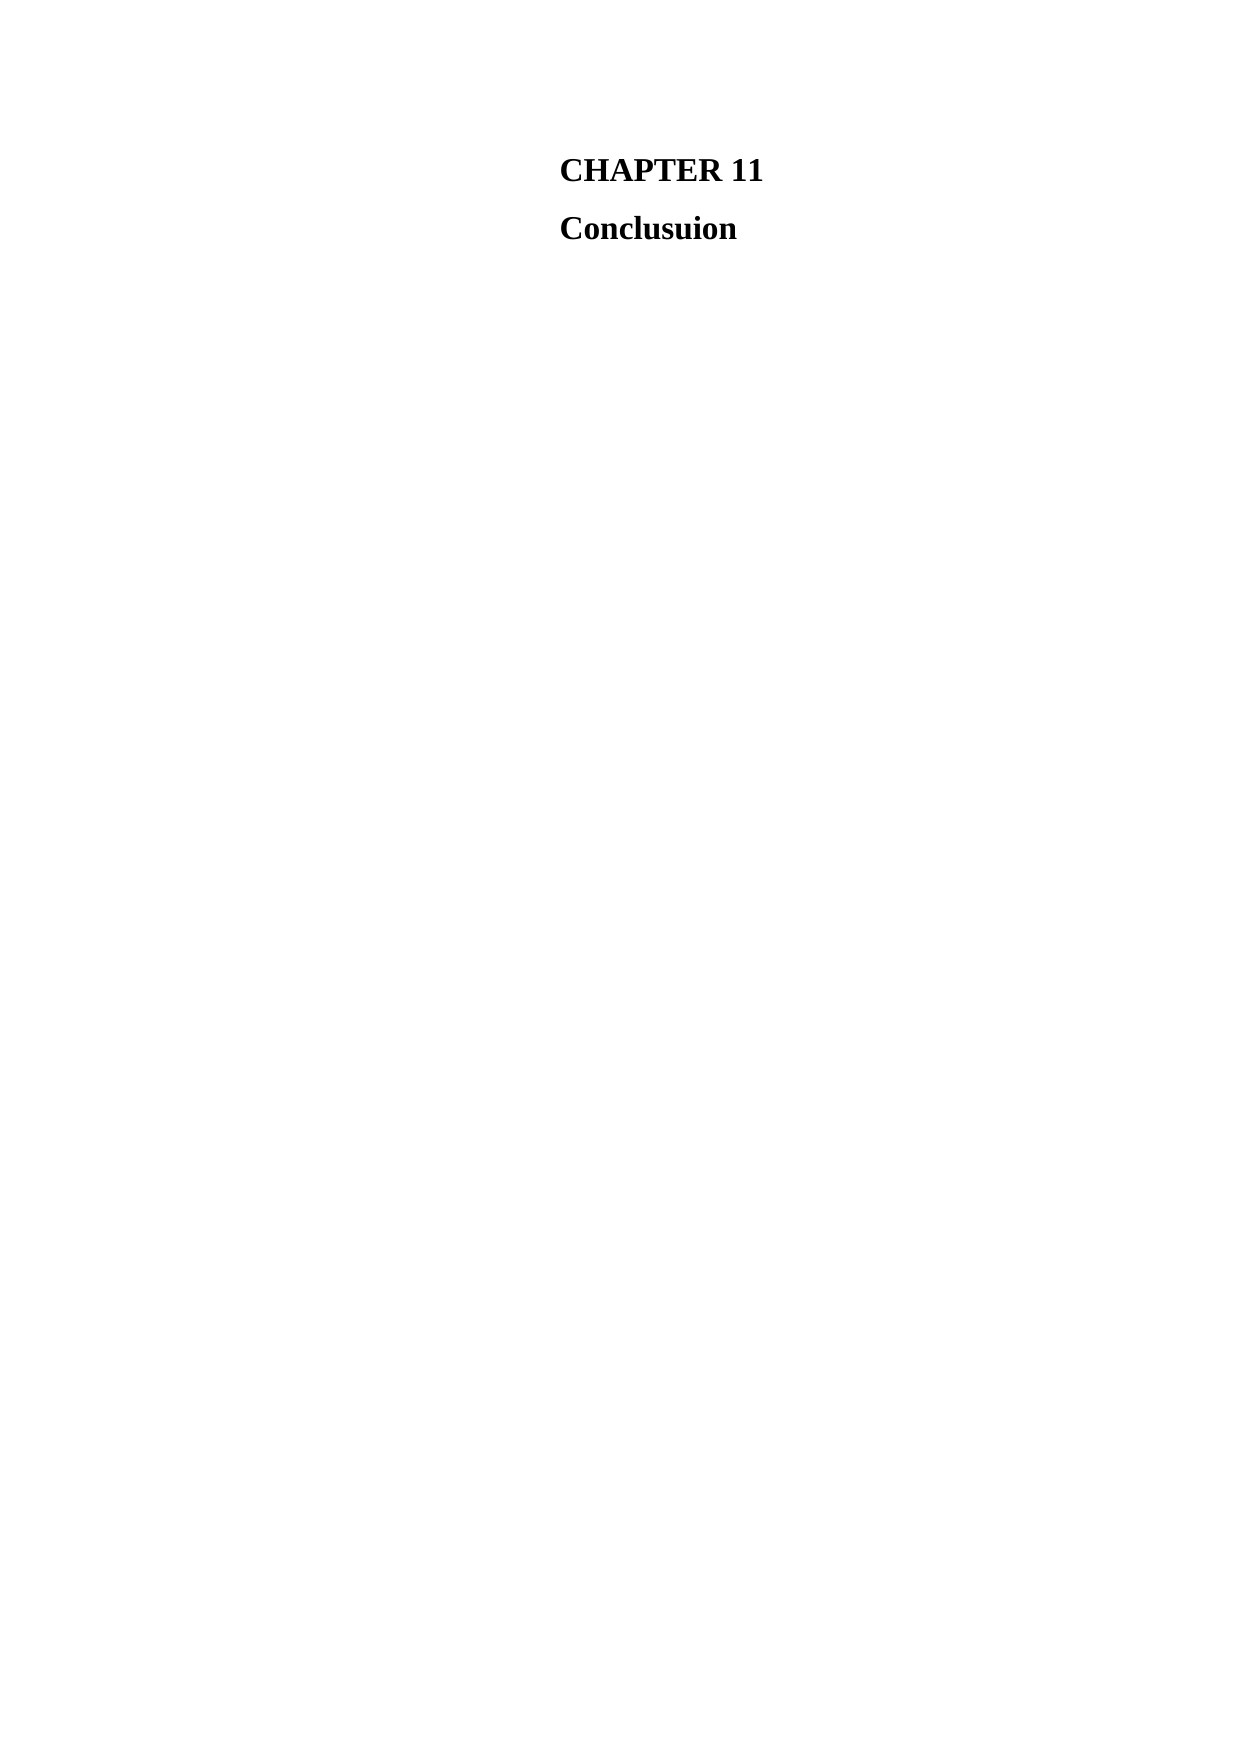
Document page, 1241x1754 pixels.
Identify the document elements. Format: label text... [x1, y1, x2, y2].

text CHAPTER 11 [150, 150, 1090, 188]
text Conclusuion [150, 208, 1090, 246]
